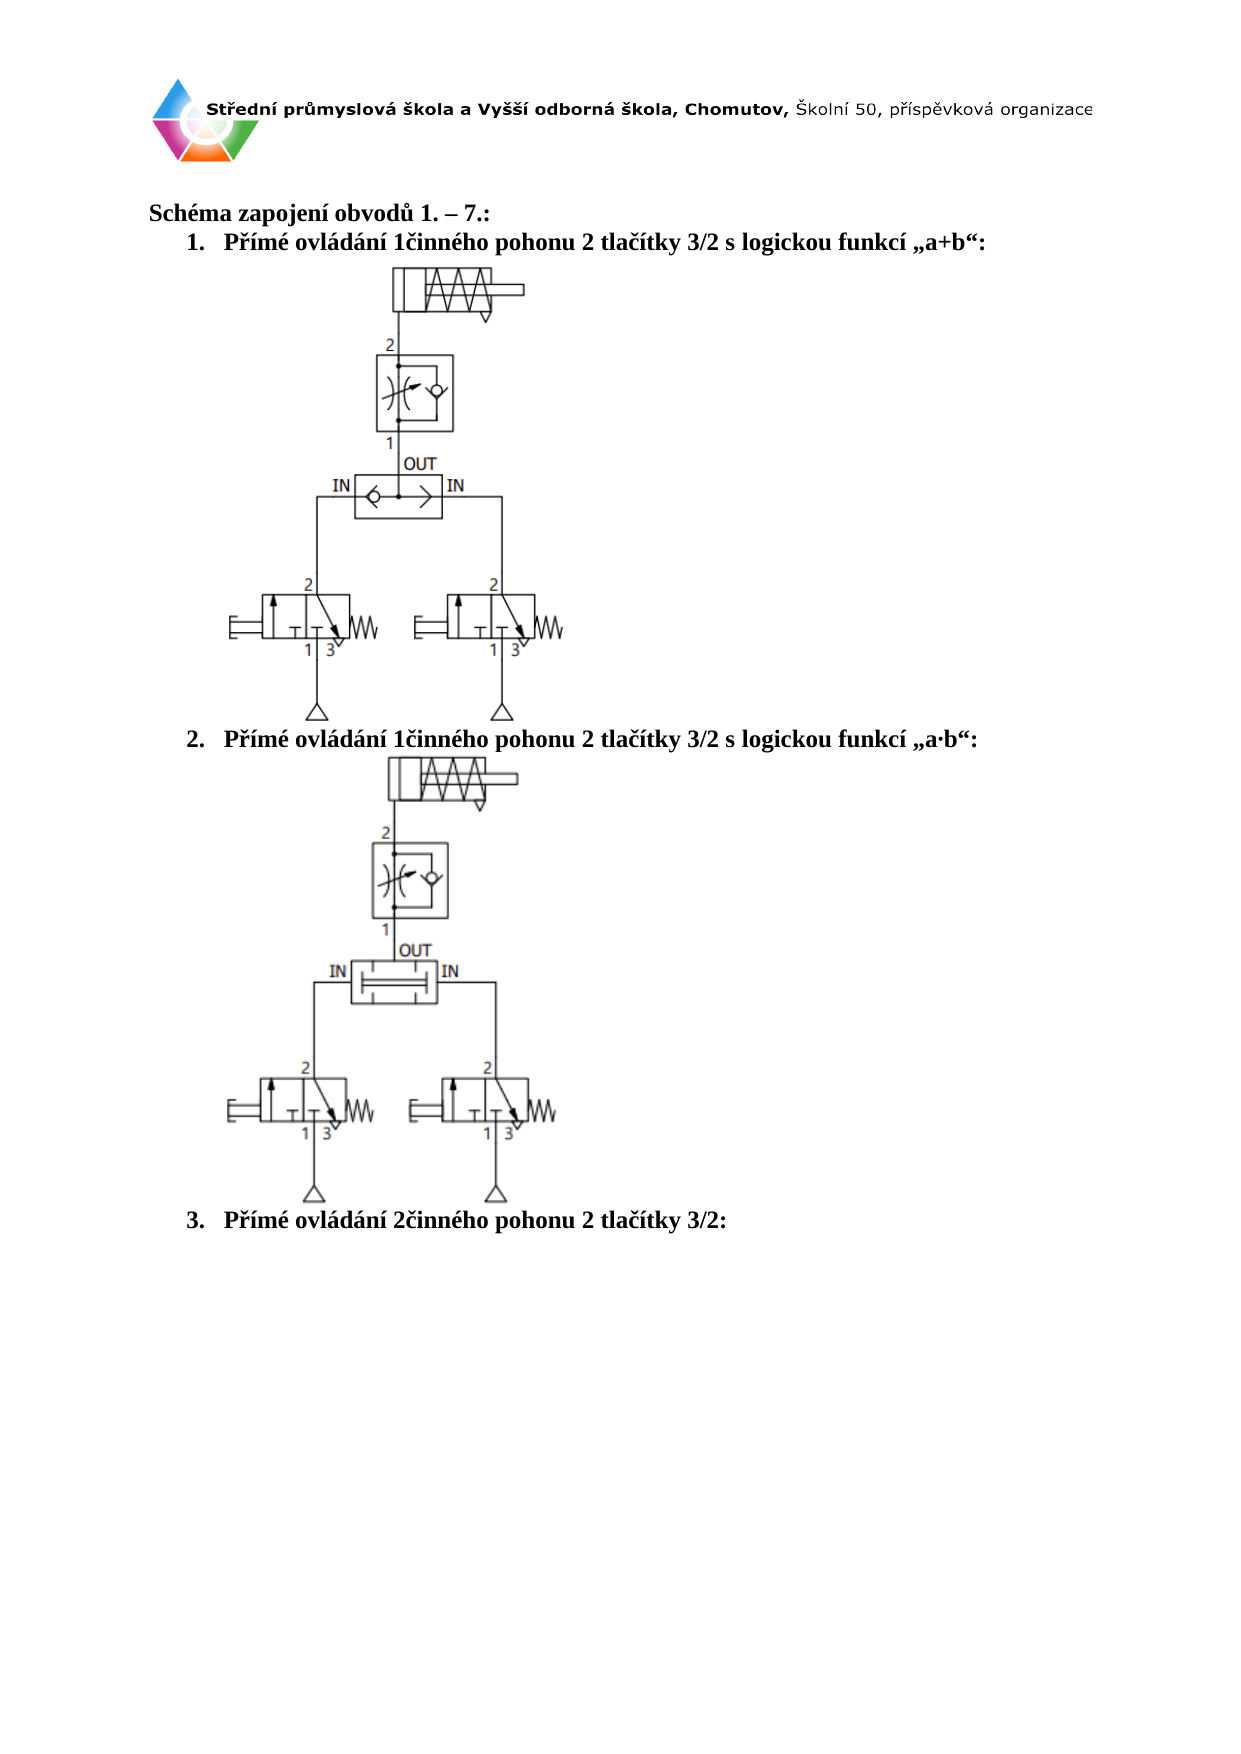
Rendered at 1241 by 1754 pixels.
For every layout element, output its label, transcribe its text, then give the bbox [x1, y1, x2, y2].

picture [223, 752, 568, 1205]
picture [148, 73, 1093, 169]
list Přímé ovládání 1činného pohonu 2 tlačítky 3/2 s logickou funkcí „a∙b“: [186, 724, 1092, 753]
text Schéma zapojení obvodů 1. – 7.: [148, 198, 1092, 227]
list Přímé ovládání 2činného pohonu 2 tlačítky 3/2: [186, 1205, 1092, 1234]
picture [223, 256, 568, 724]
list Přímé ovládání 1činného pohonu 2 tlačítky 3/2 s logickou funkcí „a+b“: [186, 227, 1092, 256]
